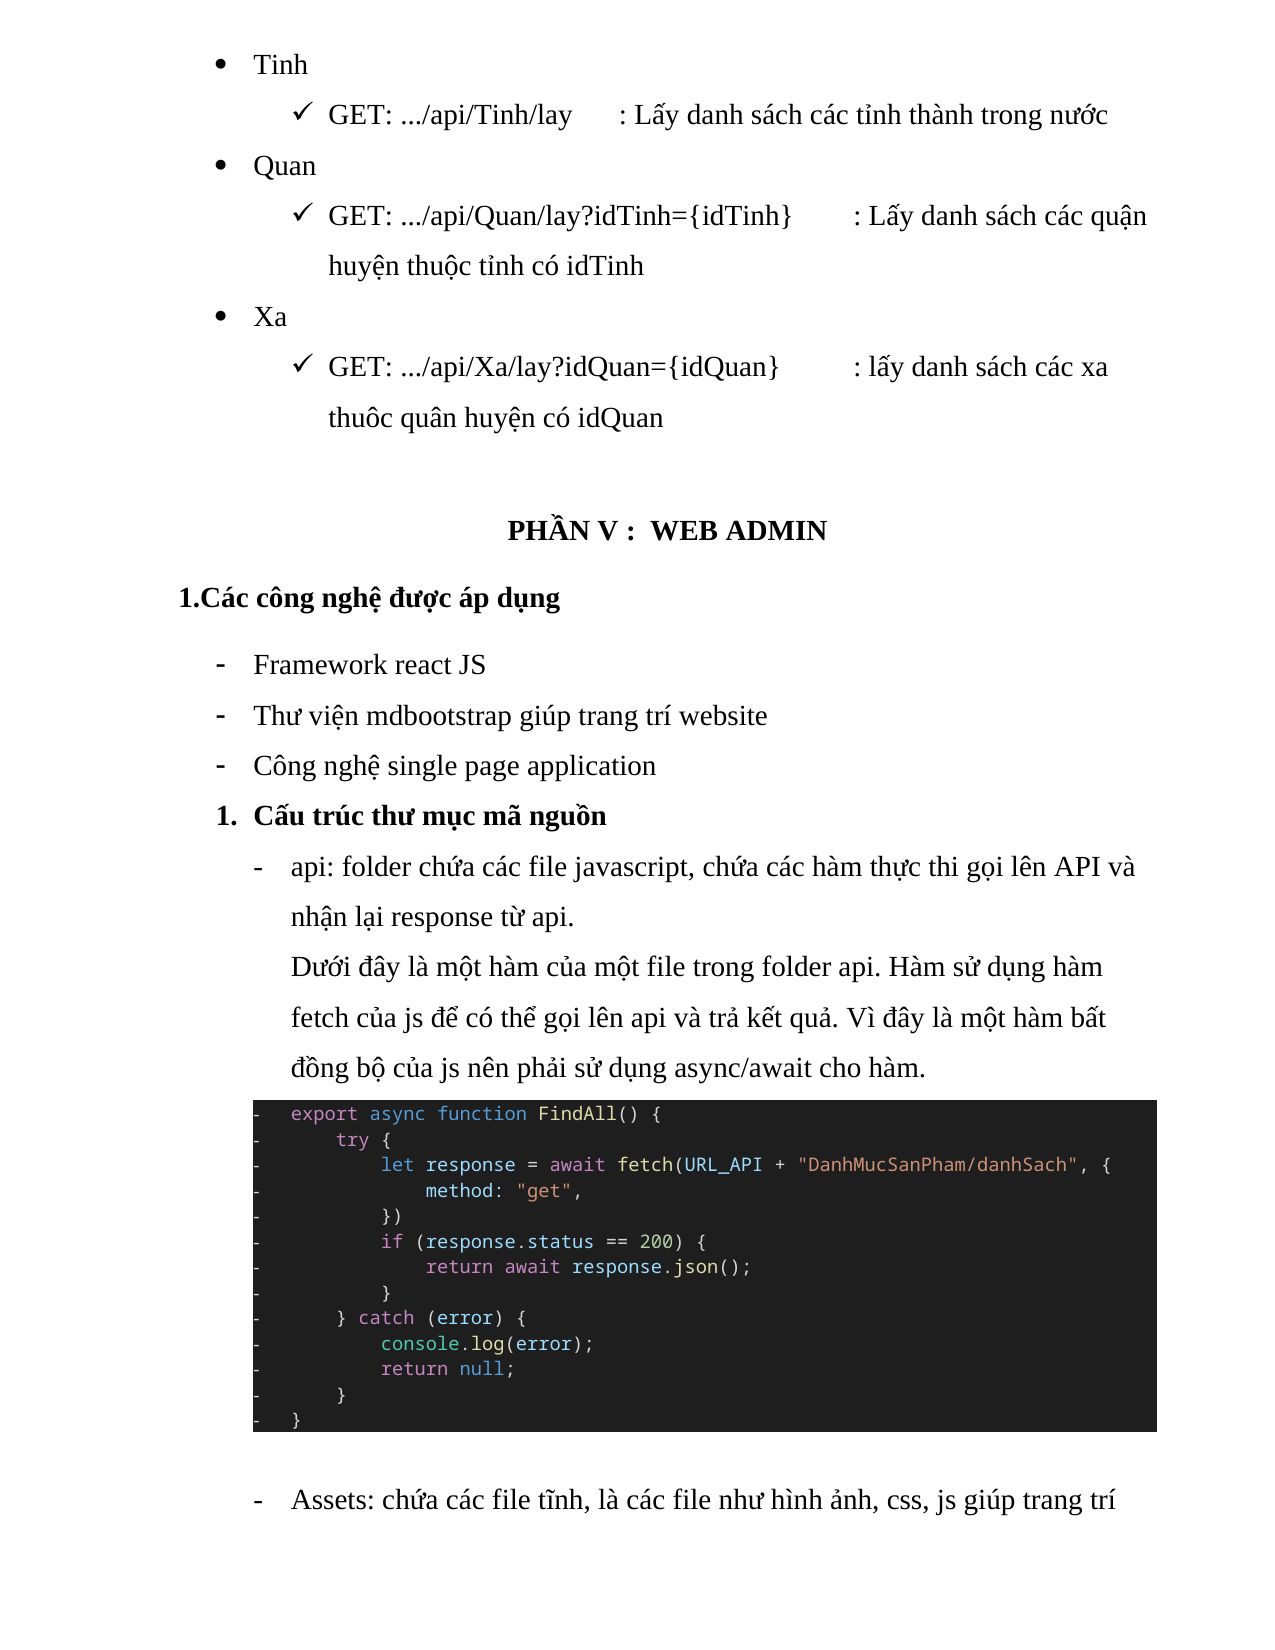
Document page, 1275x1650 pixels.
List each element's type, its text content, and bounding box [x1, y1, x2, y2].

list Tinh [216, 47, 1157, 81]
list GET: .../api/Tinh/lay : Lấy danh sách các tỉnh thành trong nước [291, 97, 1157, 131]
list let response = await fetch(URL_API + "DanhMucSanPham/danhSach", { [253, 1151, 1157, 1177]
list } [253, 1407, 1157, 1432]
list GET: .../api/Quan/lay?idTinh={idTinh} : Lấy danh sách các quận huyện thuộc tỉnh có idTinh [291, 198, 1157, 282]
list return null; [253, 1356, 1157, 1381]
text PHẦN V : WEB ADMIN [178, 513, 1157, 547]
list export async function FindAll() { [253, 1100, 1157, 1126]
list Xa [216, 299, 1157, 332]
list Framework react JS [216, 647, 1157, 681]
list Thư viện mdbootstrap giúp trang trí website [216, 698, 1157, 731]
list } [253, 1381, 1157, 1407]
list }) [253, 1202, 1157, 1228]
list console.log(error); [253, 1330, 1157, 1356]
list GET: .../api/Xa/lay?idQuan={idQuan} : lấy danh sách các xa thuôc quân huyện có idQuan [291, 349, 1157, 433]
list return await response.json(); [253, 1253, 1157, 1279]
list try { [253, 1126, 1157, 1151]
list Cấu trúc thư mục mã nguồn [216, 798, 1157, 832]
list Công nghệ single page application [216, 748, 1157, 782]
list method: "get", [253, 1177, 1157, 1202]
list } [253, 1279, 1157, 1304]
list if (response.status == 200) { [253, 1228, 1157, 1253]
text 1.Các công nghệ được áp dụng [178, 580, 1157, 614]
list } catch (error) { [253, 1304, 1157, 1330]
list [253, 1482, 1157, 1516]
list Quan [216, 148, 1157, 181]
list api: folder chứa các file javascript, chứa các hàm thực thi gọi lên API và nhận lại response từ api. Dưới đây là một hàm của một file trong folder api. Hàm sử dụng hàm fetch của js để có thể gọi lên api và trả kết quả. Vì đây là một hàm bất đồng bộ của js nên phải sử dụng async/await cho hàm. [253, 849, 1157, 1084]
